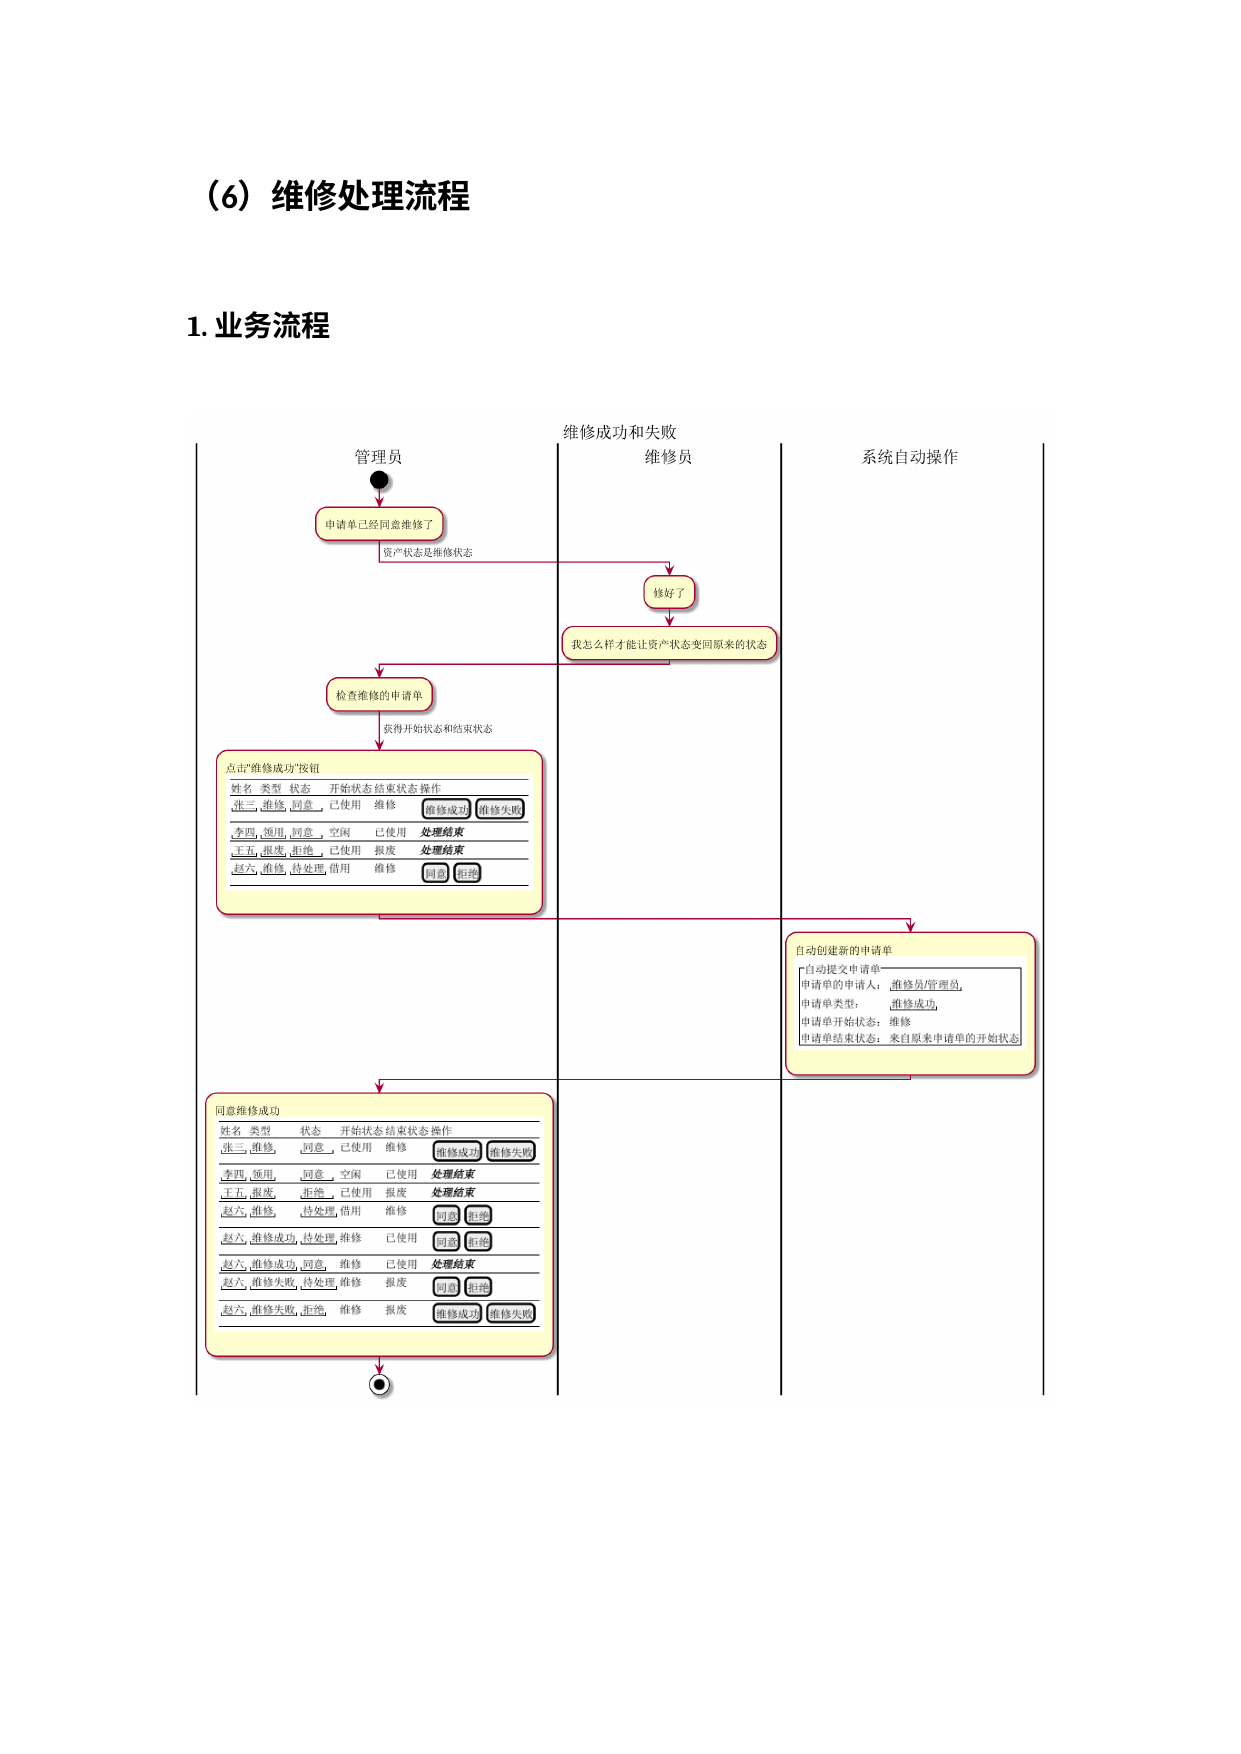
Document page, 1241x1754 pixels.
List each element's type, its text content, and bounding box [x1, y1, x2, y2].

picture [187, 410, 1053, 1404]
subtitle （6）维修处理流程 [187, 162, 1053, 227]
subtitle 1. 业务流程 [187, 291, 1053, 356]
